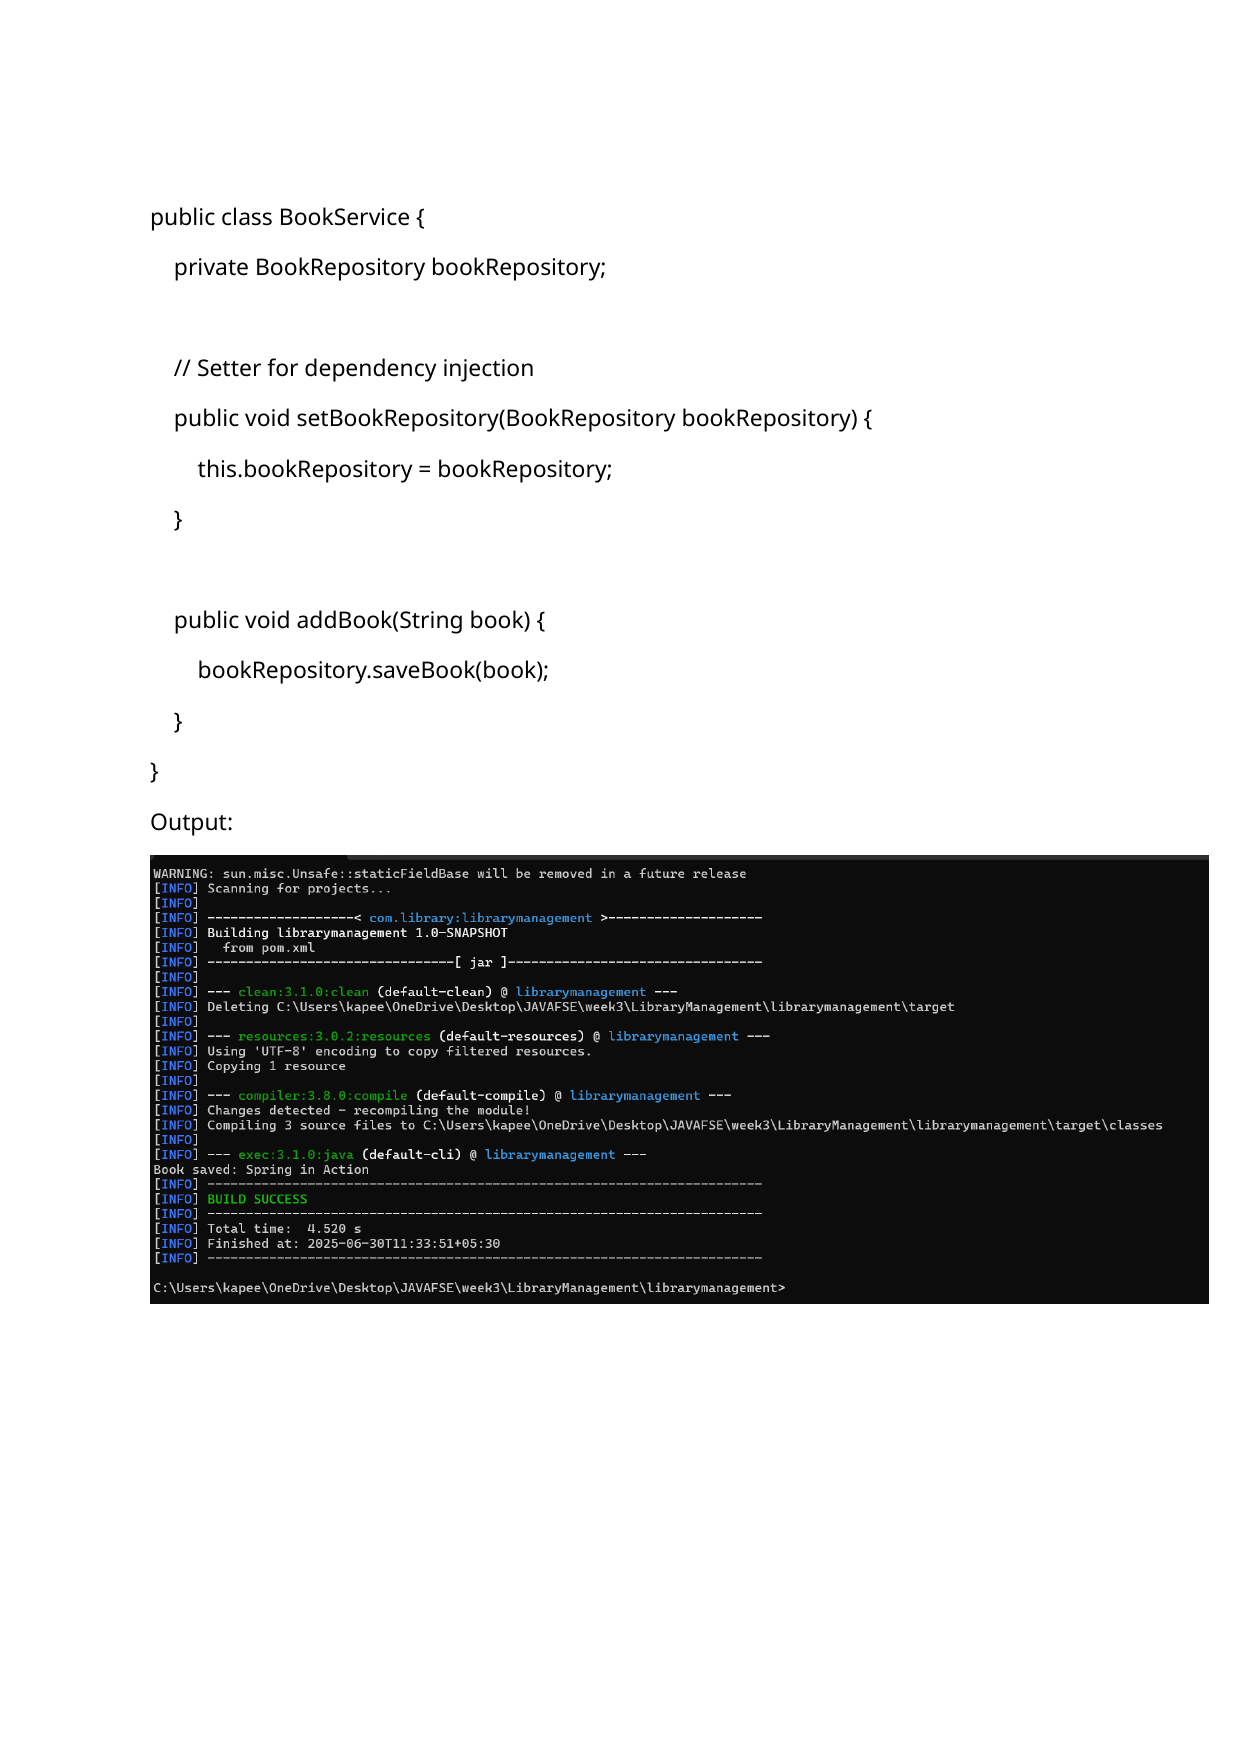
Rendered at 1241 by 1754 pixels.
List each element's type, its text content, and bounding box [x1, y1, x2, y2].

text Output: [150, 805, 1090, 837]
text } [150, 503, 1090, 534]
text public void addBook(String book) { [150, 604, 1090, 635]
text private BookRepository bookRepository; [150, 251, 1090, 282]
text // Setter for dependency injection [150, 352, 1090, 383]
text bookRepository.saveBook(book); [150, 654, 1090, 685]
text public class BookService { [150, 200, 1090, 232]
text } [150, 704, 1090, 736]
text this.bookRepository = bookRepository; [150, 452, 1090, 484]
text } [150, 755, 1090, 786]
picture [150, 855, 1209, 1304]
text public void setBookRepository(BookRepository bookRepository) { [150, 402, 1090, 433]
